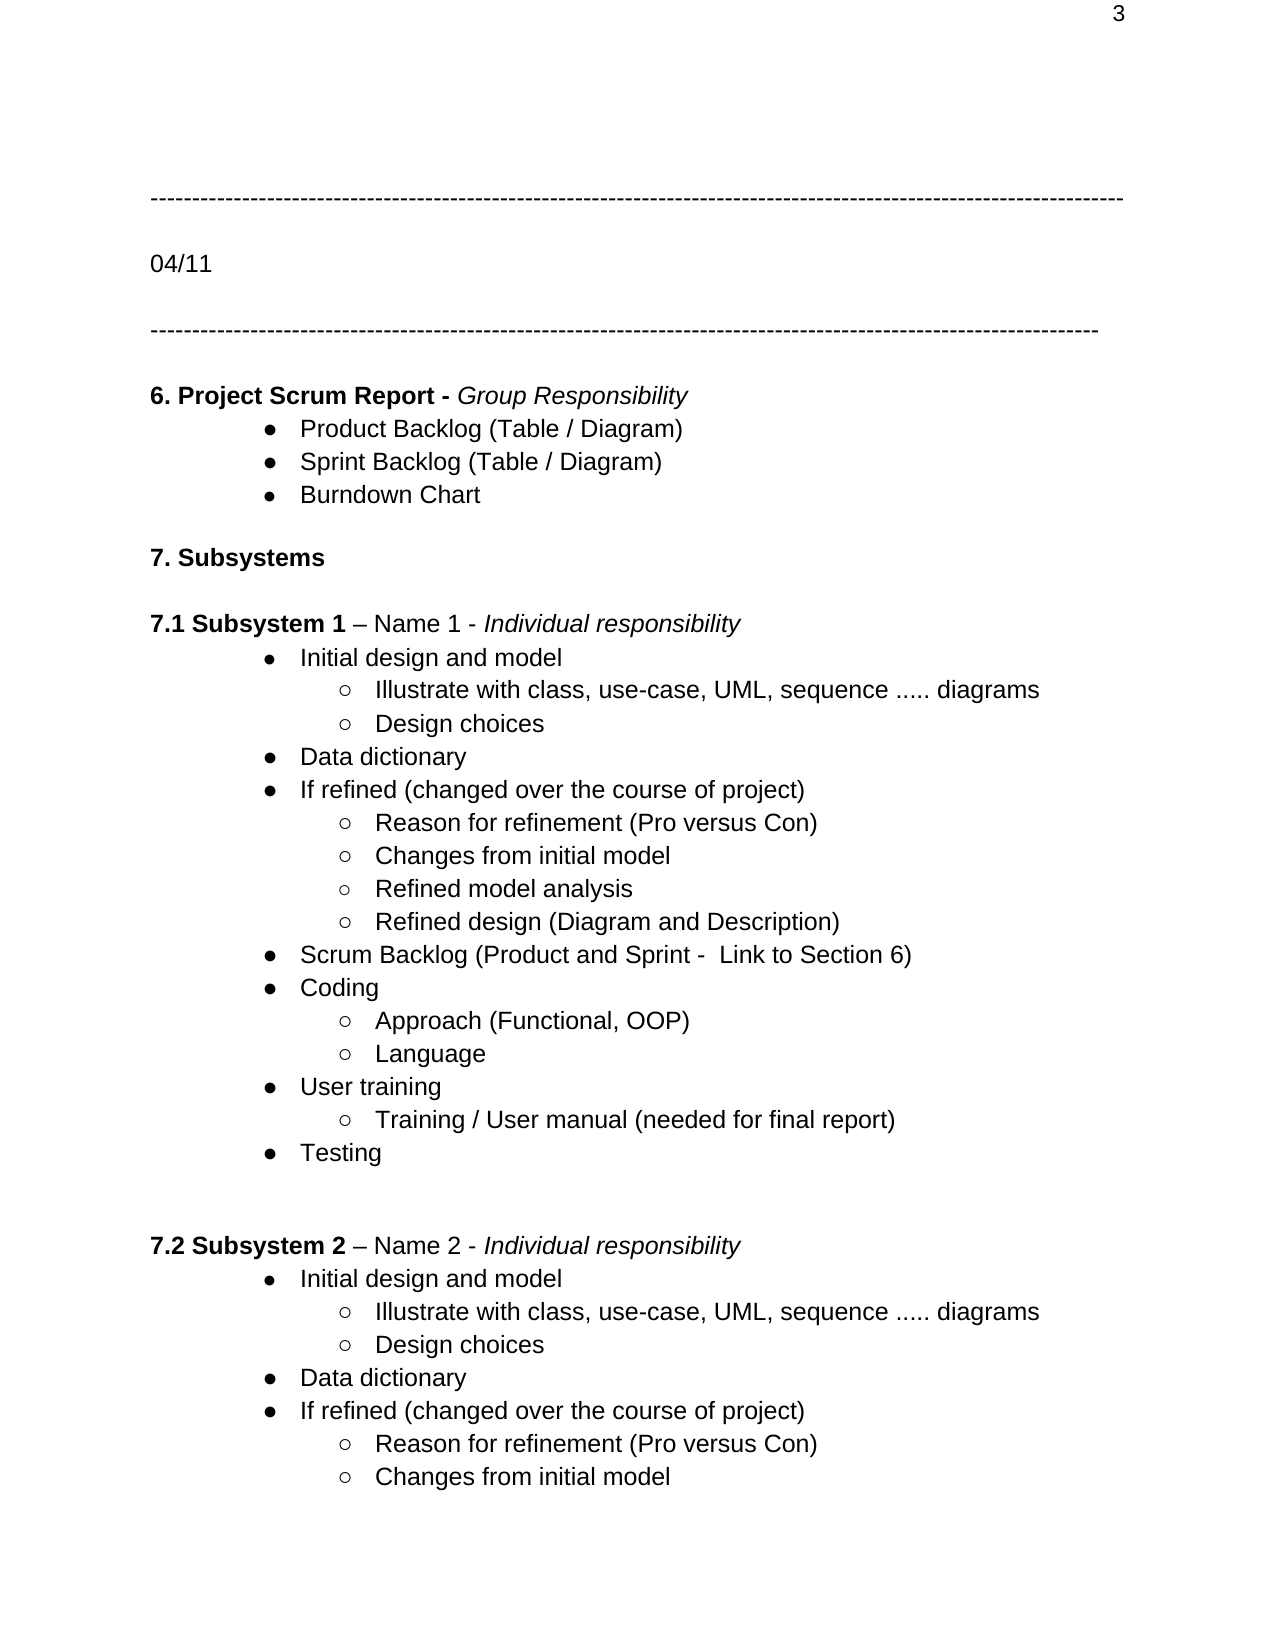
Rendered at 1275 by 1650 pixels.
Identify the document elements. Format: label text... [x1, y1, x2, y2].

list Illustrate with class, use-case, UML, sequence ..... diagrams [337, 1297, 1125, 1326]
list Refined design (Diagram and Description) [337, 907, 1125, 935]
list Reason for refinement (Pro versus Con) [337, 808, 1125, 836]
list Changes from initial model [337, 1462, 1125, 1491]
list Data dictionary [262, 742, 1125, 770]
list User training [262, 1072, 1125, 1101]
list Illustrate with class, use-case, UML, sequence ..... diagrams [337, 676, 1125, 704]
list Testing [262, 1138, 1125, 1167]
text ------------------------------------------------------------------------------------------------------------------ [150, 315, 1125, 344]
list Reason for refinement (Pro versus Con) [337, 1429, 1125, 1458]
text 7.2 Subsystem 2 – Name 2 - Individual responsibility [150, 1231, 1125, 1260]
list Initial design and model [262, 1264, 1125, 1293]
text 6. Project Scrum Report - Group Responsibility [150, 381, 1125, 410]
text 7. Subsystems [150, 543, 1125, 572]
list Sprint Backlog (Table / Diagram) [262, 447, 1125, 476]
text 7.1 Subsystem 1 – Name 1 - Individual responsibility [150, 609, 1125, 638]
text --------------------------------------------------------------------------------------------------------------------- [150, 183, 1125, 212]
list Refined model analysis [337, 874, 1125, 902]
list Product Backlog (Table / Diagram) [262, 414, 1125, 443]
list Approach (Functional, OOP) [337, 1006, 1125, 1034]
text 04/11 [150, 249, 1125, 278]
list Changes from initial model [337, 841, 1125, 869]
list Design choices [337, 708, 1125, 737]
list Burndown Chart [262, 480, 1125, 509]
list If refined (changed over the course of project) [262, 1396, 1125, 1425]
list Data dictionary [262, 1363, 1125, 1392]
list Language [337, 1039, 1125, 1067]
list Design choices [337, 1330, 1125, 1359]
list Initial design and model [262, 642, 1125, 671]
list Coding [262, 973, 1125, 1001]
list Scrum Backlog (Product and Sprint - Link to Section 6) [262, 940, 1125, 968]
list If refined (changed over the course of project) [262, 774, 1125, 803]
list Training / User manual (needed for final report) [337, 1105, 1125, 1133]
